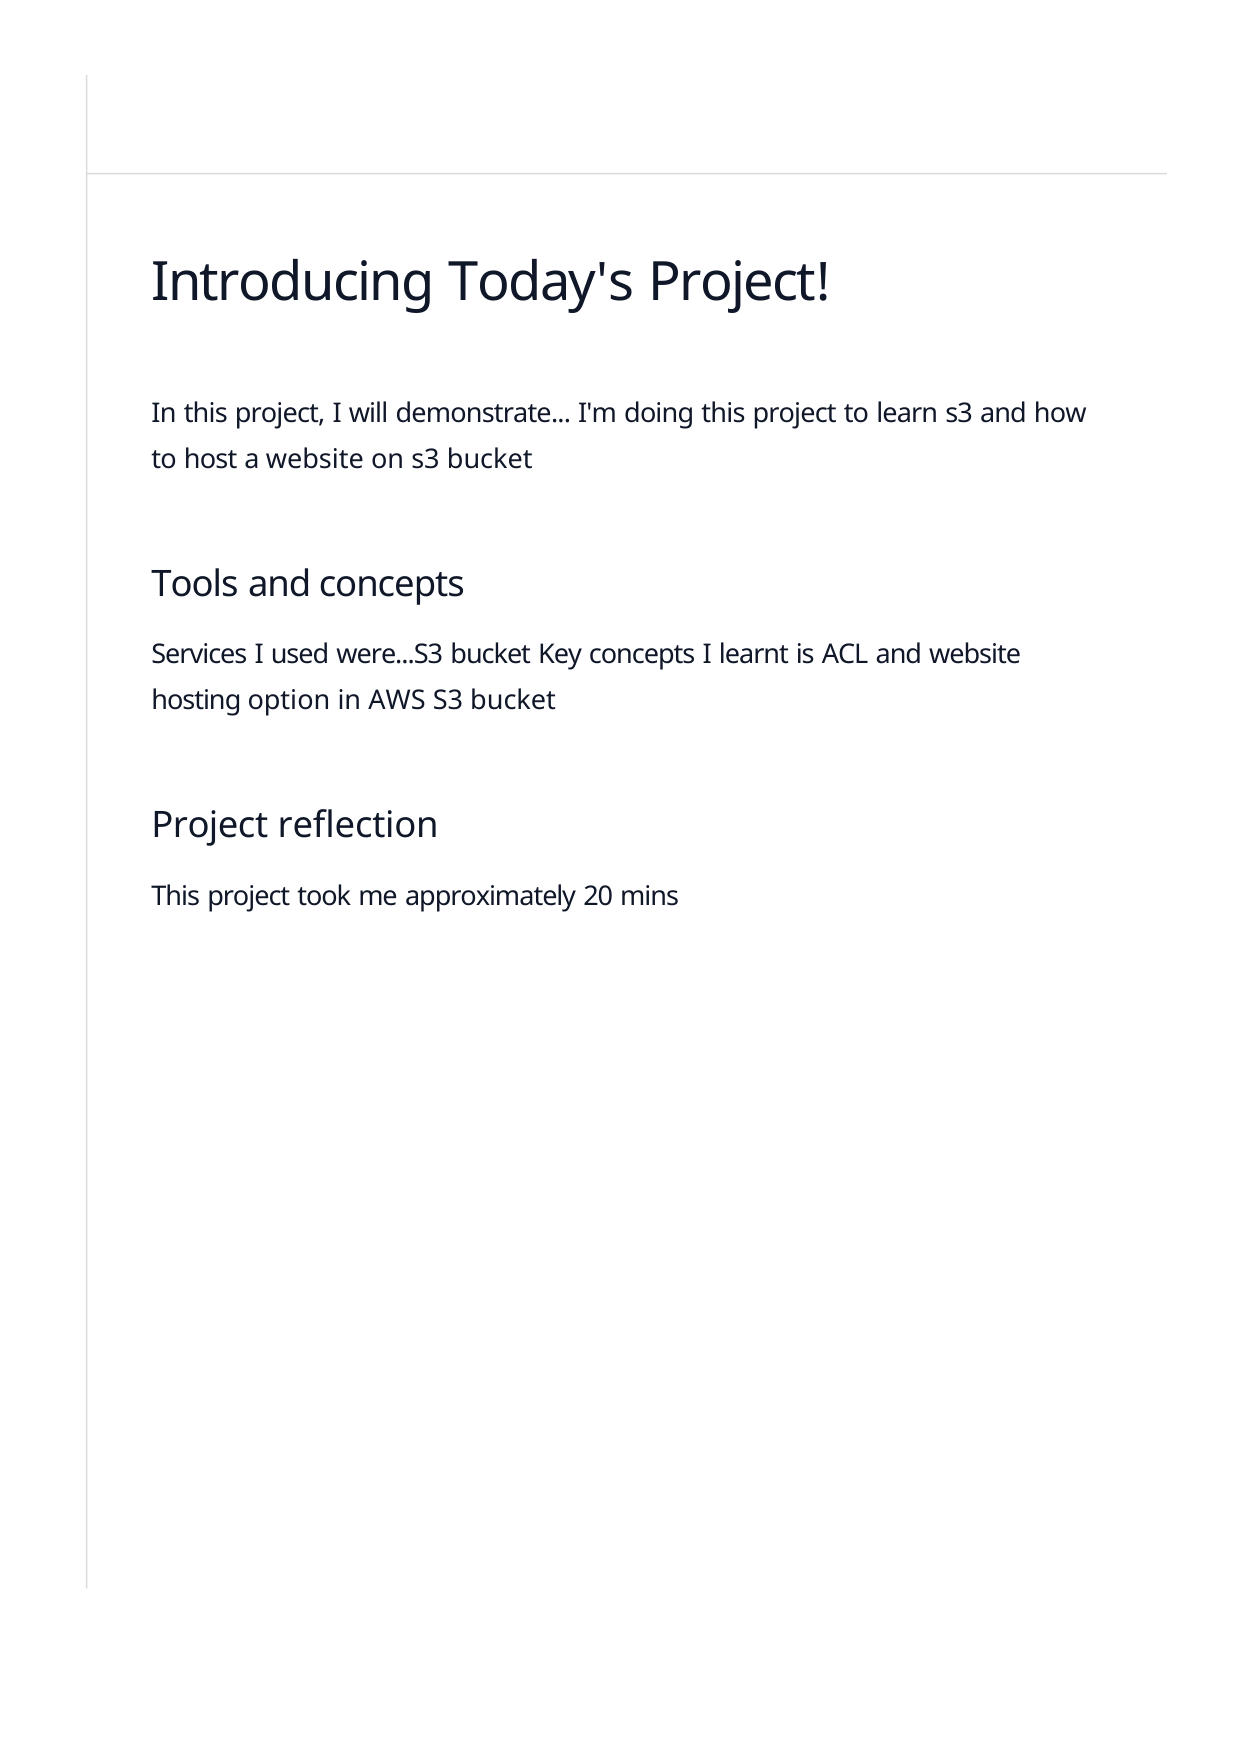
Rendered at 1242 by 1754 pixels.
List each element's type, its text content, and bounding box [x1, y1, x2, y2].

text This project took me approximately 20 mins [151, 876, 1094, 913]
subtitle Introducing Today's Project! [151, 243, 1094, 317]
text Tools and concepts [151, 558, 1094, 607]
text In this project, I will demonstrate... I'm doing this project to learn s3 and how to host a website on s3 bucket [151, 394, 1094, 476]
text Services I used were...S3 bucket Key concepts I learnt is ACL and website hosting option in AWS S3 bucket [151, 635, 1094, 717]
text Project reflection [151, 799, 1094, 849]
